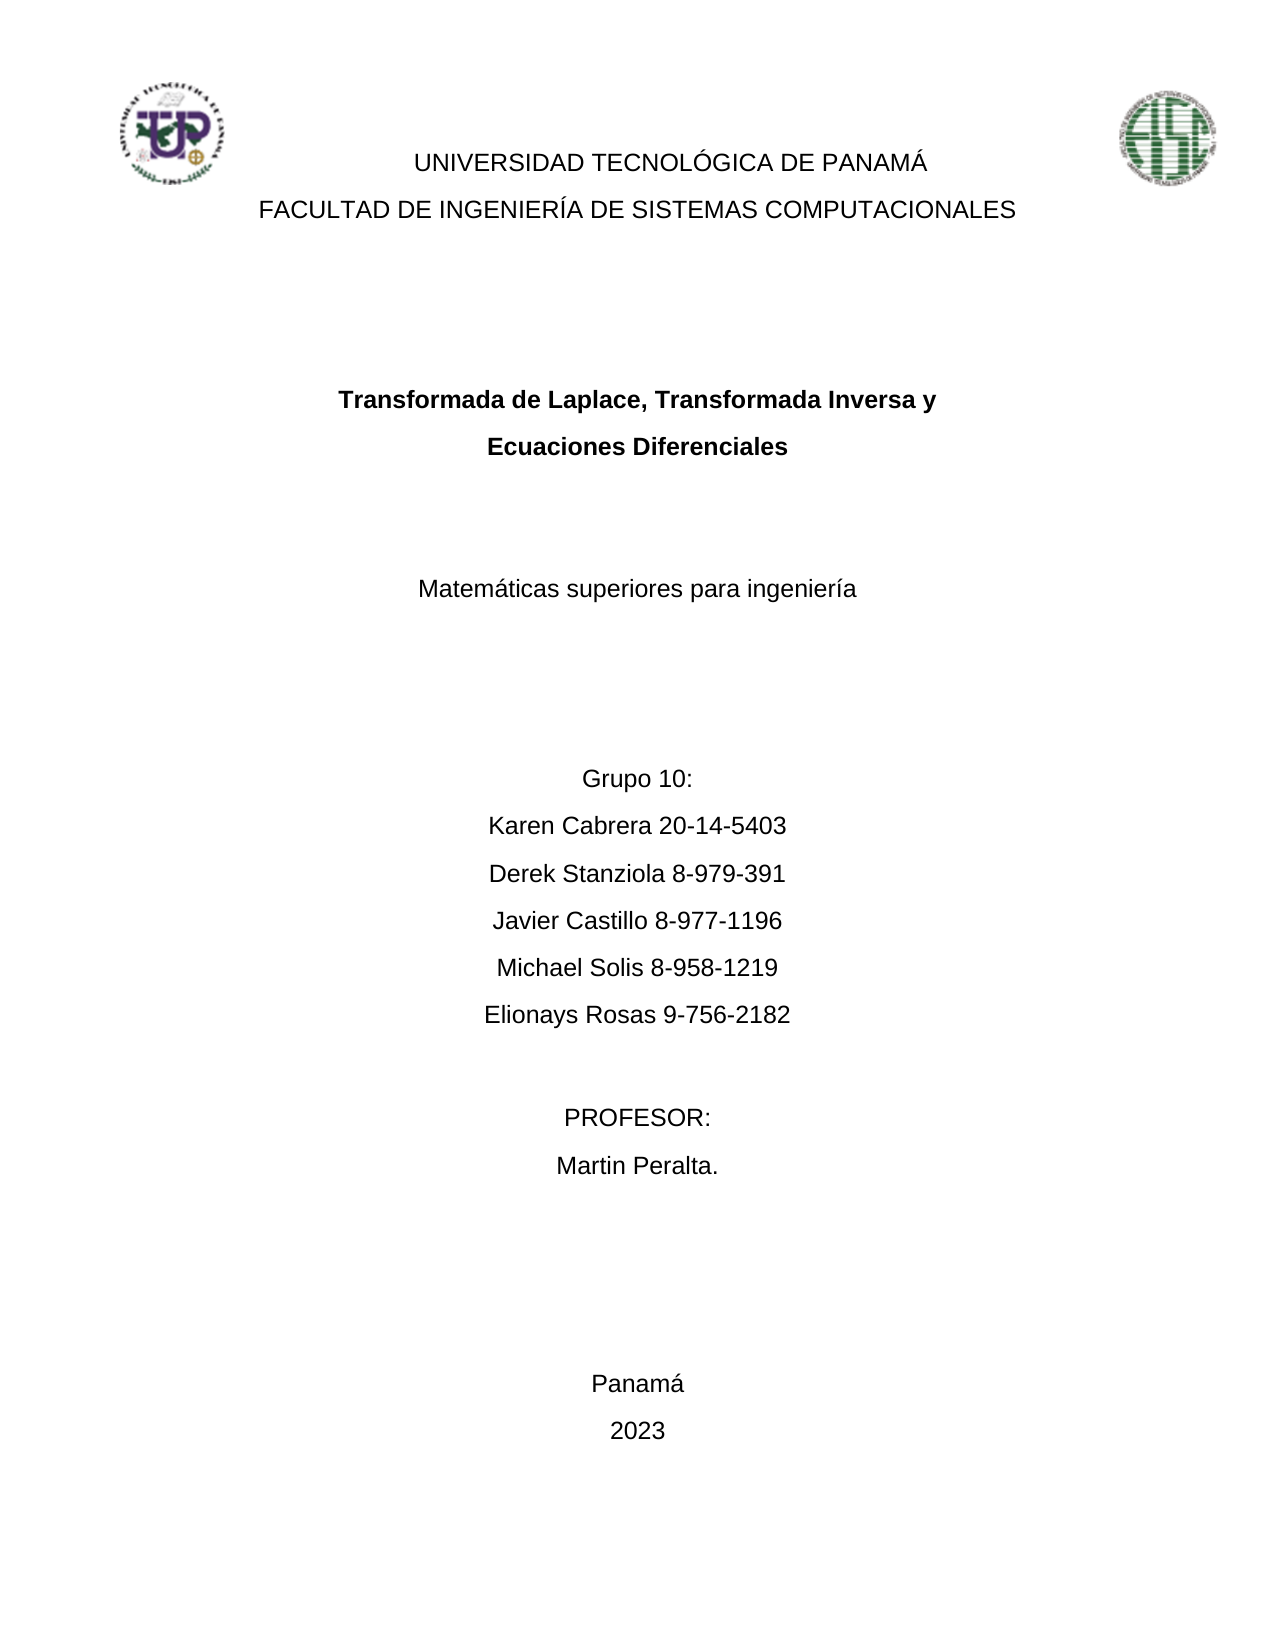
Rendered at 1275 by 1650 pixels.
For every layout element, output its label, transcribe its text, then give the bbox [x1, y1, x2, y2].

text Michael Solis 8-958-1219 [177, 953, 1098, 982]
text Matemáticas superiores para ingeniería [177, 574, 1098, 603]
picture [119, 82, 225, 185]
picture [1116, 88, 1221, 191]
text Javier Castillo 8-977-1196 [177, 906, 1098, 935]
text PROFESOR: [177, 1103, 1098, 1132]
text Derek Stanziola 8-979-391 [177, 858, 1098, 887]
text Ecuaciones Diferenciales [177, 432, 1098, 461]
text Grupo 10: [177, 764, 1098, 792]
text FACULTAD DE INGENIERÍA DE SISTEMAS COMPUTACIONALES [177, 195, 1098, 224]
text UNIVERSIDAD TECNOLÓGICA DE PANAMÁ [225, 148, 1098, 176]
text Elionays Rosas 9-756-2182 [177, 1000, 1098, 1029]
text 2023 [177, 1416, 1098, 1445]
text Panamá [177, 1369, 1098, 1398]
text Transformada de Laplace, Transformada Inversa y [177, 384, 1098, 413]
text Martin Peralta. [177, 1151, 1098, 1179]
text Karen Cabrera 20-14-5403 [177, 811, 1098, 840]
